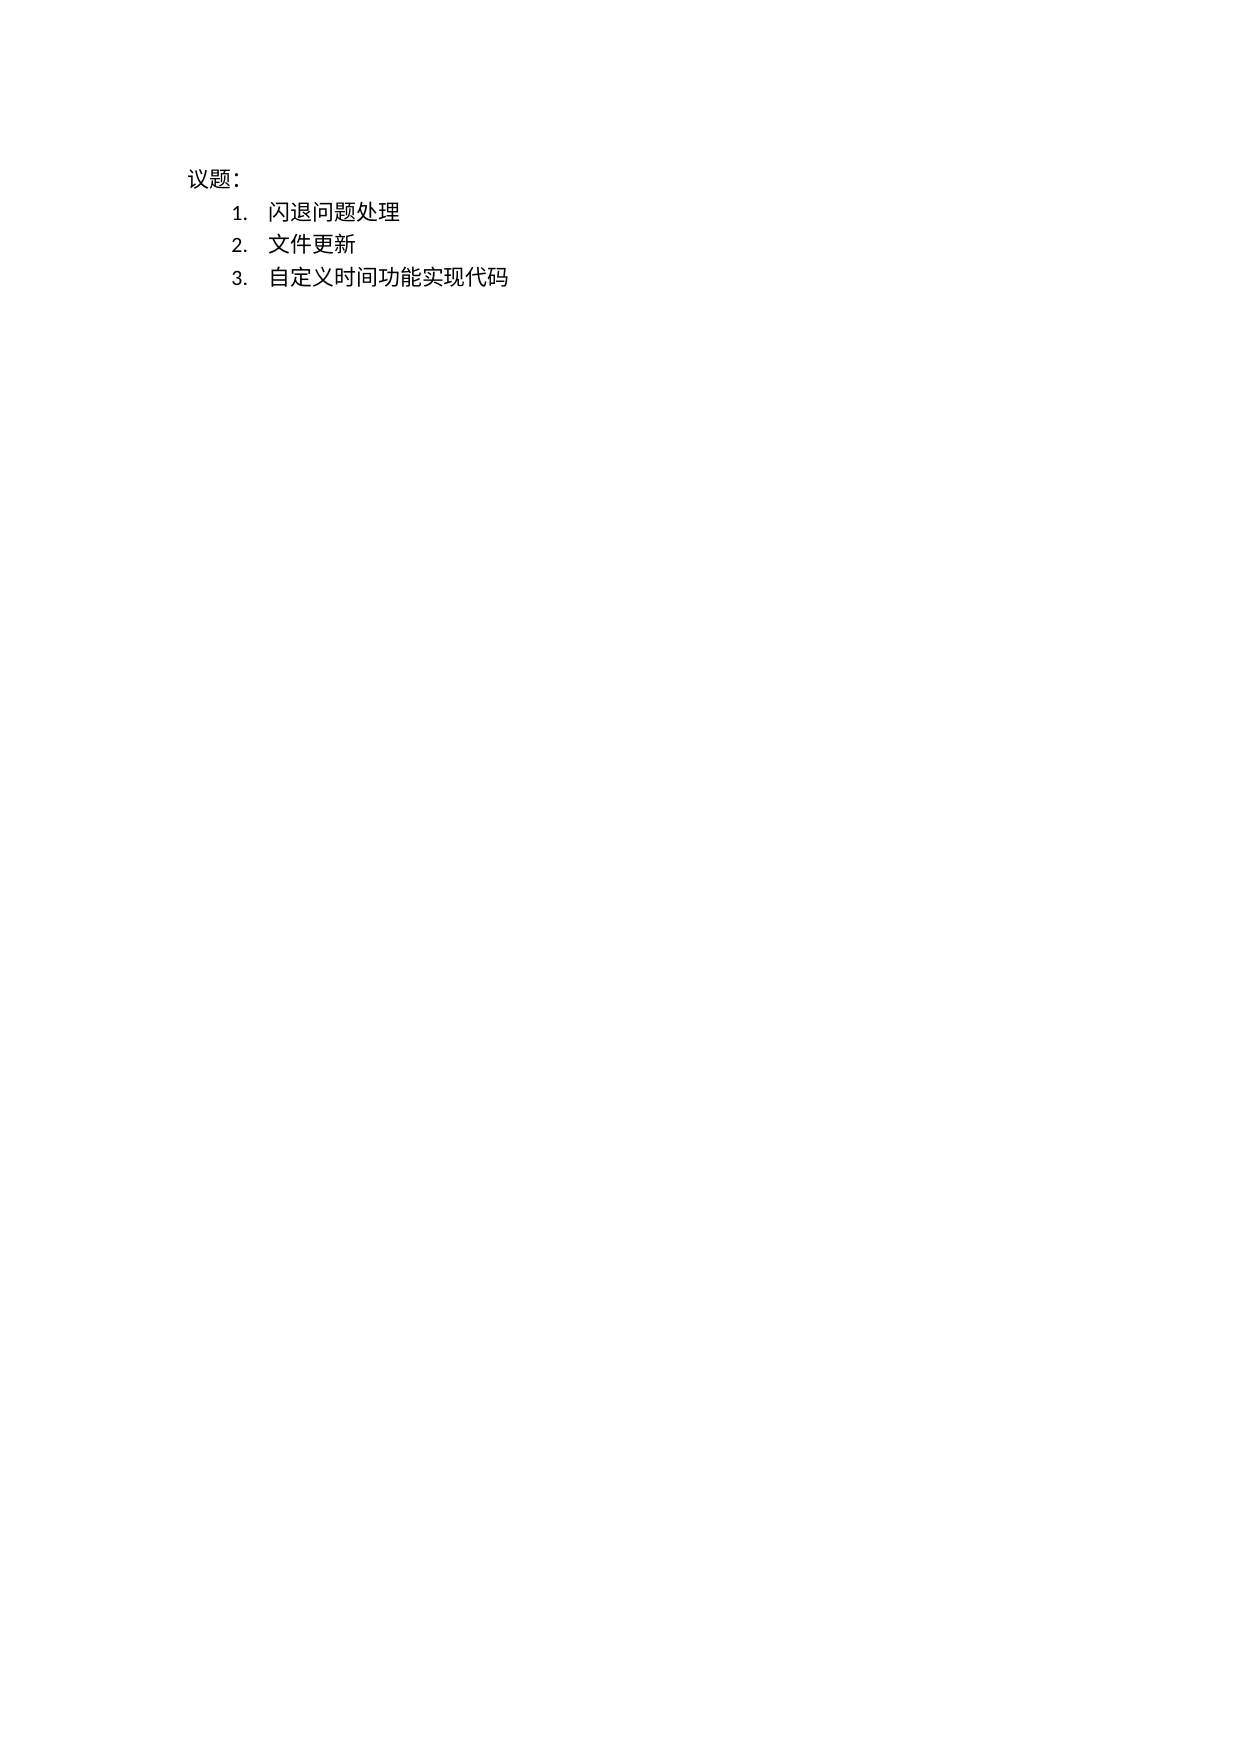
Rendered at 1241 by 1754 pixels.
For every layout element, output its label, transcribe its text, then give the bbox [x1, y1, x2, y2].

list 自定义时间功能实现代码 [231, 259, 1053, 292]
text 议题： [187, 162, 1053, 194]
list 闪退问题处理 [231, 194, 1053, 227]
list 文件更新 [231, 227, 1053, 259]
